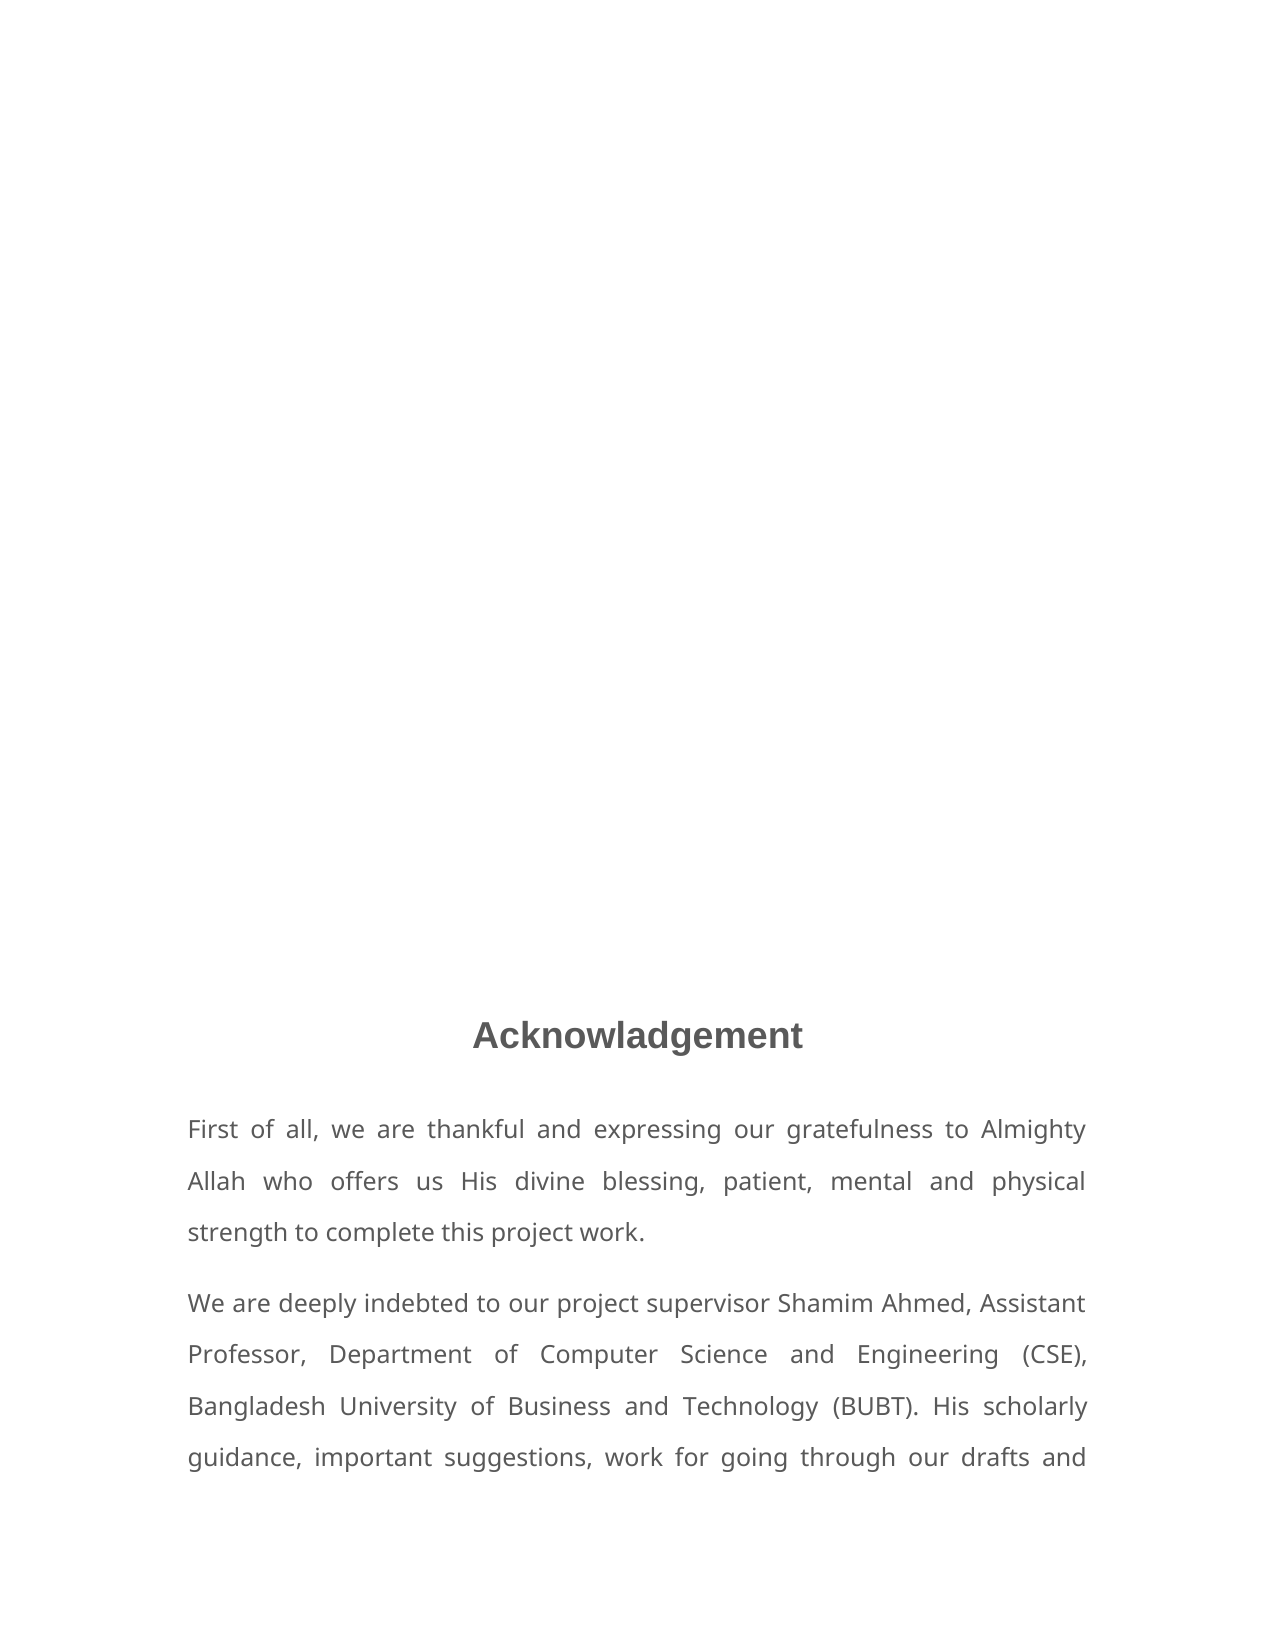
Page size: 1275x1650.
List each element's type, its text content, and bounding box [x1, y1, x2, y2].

text Acknowladgement [187, 1013, 1087, 1057]
text First of all, we are thankful and expressing our gratefulness to Almighty Allah who offers us His divine blessing, patient, mental and physical strength to complete this project work. [187, 1112, 1087, 1248]
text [187, 1286, 1087, 1473]
